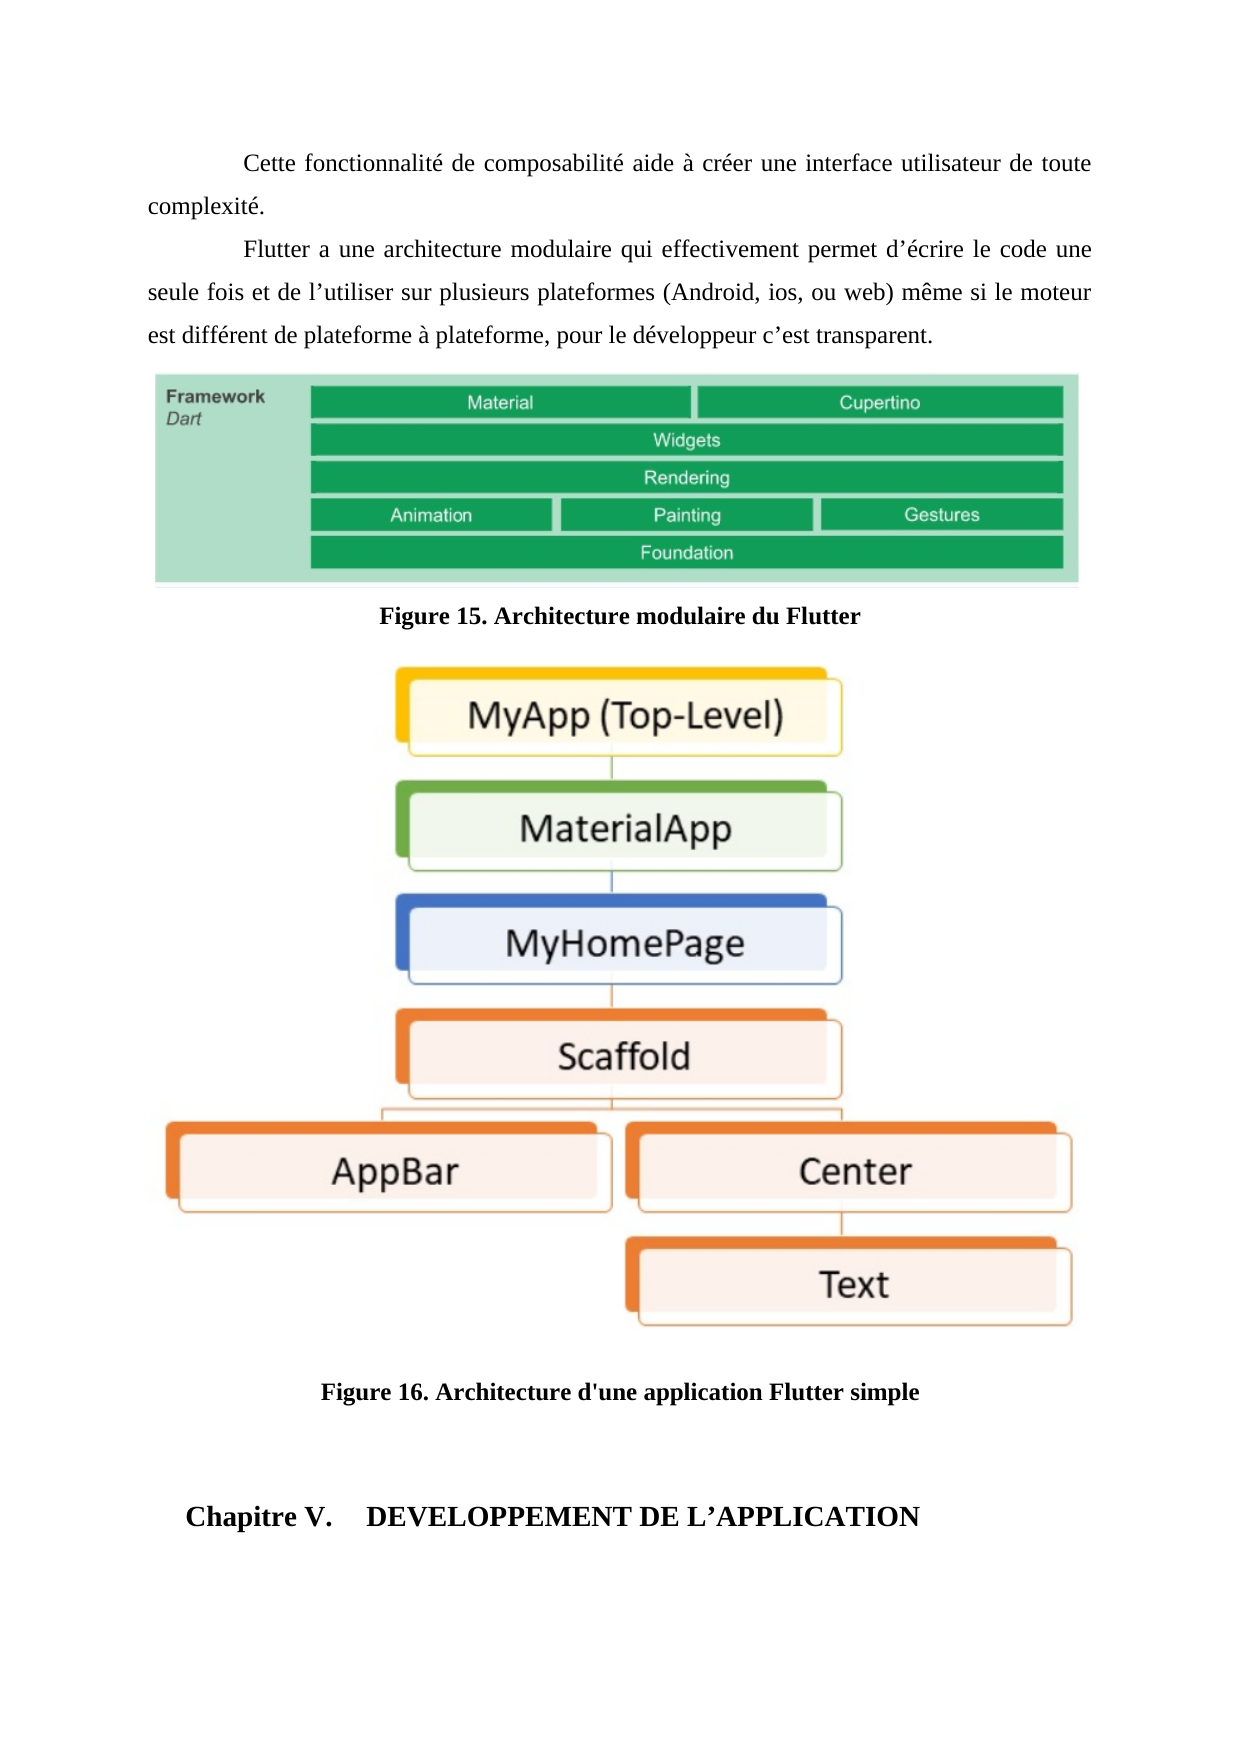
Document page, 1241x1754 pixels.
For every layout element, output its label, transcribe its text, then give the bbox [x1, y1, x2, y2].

picture [147, 665, 1093, 1346]
list DEVELOPPEMENT DE L’APPLICATION [185, 1499, 1093, 1533]
text Flutter a une architecture modulaire qui effectivement permet d’écrire le code une seule fois et de l’utiliser sur plusieurs plateformes (Android, ios, ou web) même si le moteur est différent de plateforme à plateforme, pour le développeur c’est transparent. [148, 234, 1093, 349]
picture [147, 363, 1093, 588]
text Cette fonctionnalité de composabilité aide à créer une interface utilisateur de toute complexité. [148, 148, 1093, 219]
